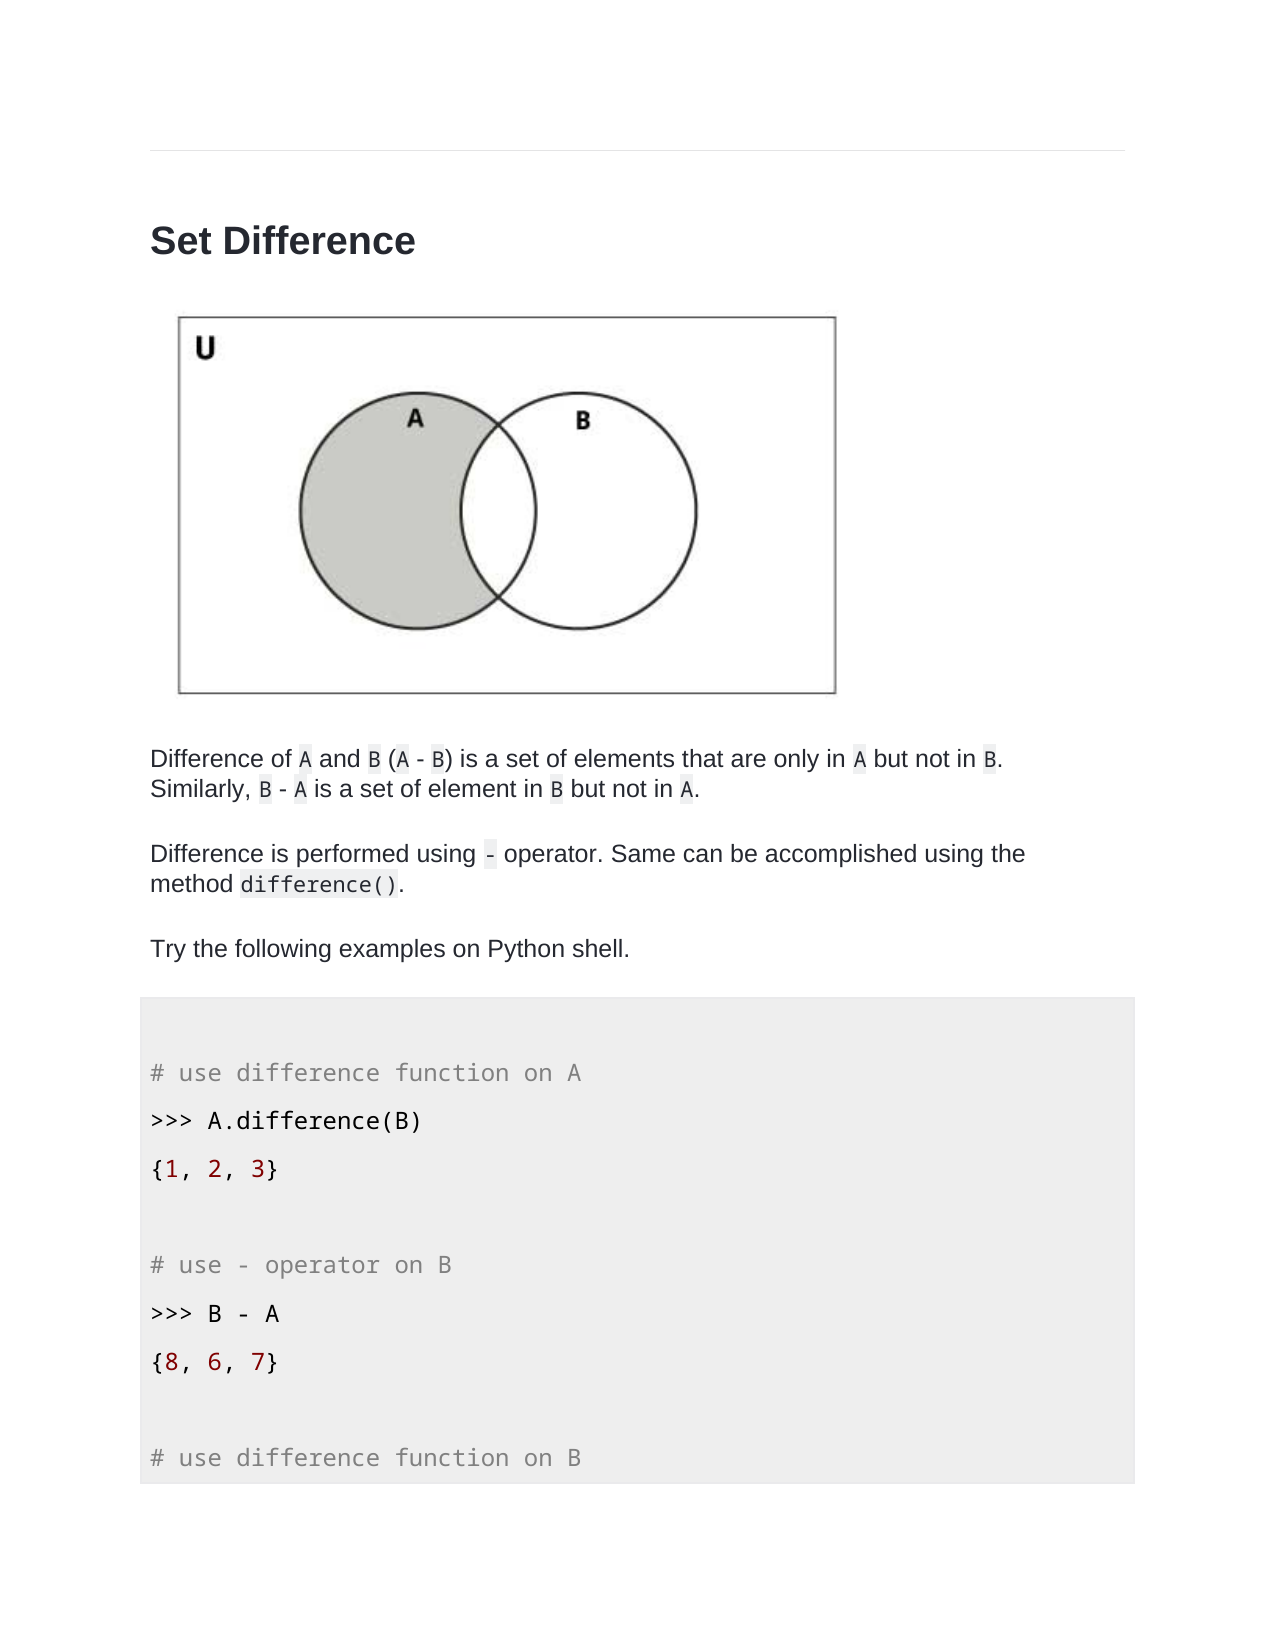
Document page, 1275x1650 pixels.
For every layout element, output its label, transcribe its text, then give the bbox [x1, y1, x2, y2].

text >>> A.difference(B) [142, 1094, 1133, 1136]
text {1, 2, 3} [142, 1142, 1133, 1184]
text Difference of A and B (A - B) is a set of elements that are only in A but not in B. Similarly, B - A is a set of element in B but not in A. [307, 744, 1125, 804]
picture [150, 298, 854, 710]
subtitle Set Difference [150, 217, 1125, 262]
text # use - operator on B [142, 1238, 1133, 1281]
text >>> B - A [142, 1287, 1133, 1329]
text Difference of A and B (A - B) is a set of elements that are only in A but not in B. Similarly, B - A is a set of element in B but not in A. [150, 744, 299, 804]
text Difference is performed using - operator. Same can be accomplished using the method difference(). [150, 839, 1125, 898]
text Try the following examples on Python shell. [150, 933, 1125, 962]
text {8, 6, 7} [142, 1335, 1133, 1377]
text # use difference function on B [142, 1431, 1133, 1482]
text # use difference function on A [142, 1046, 1133, 1088]
